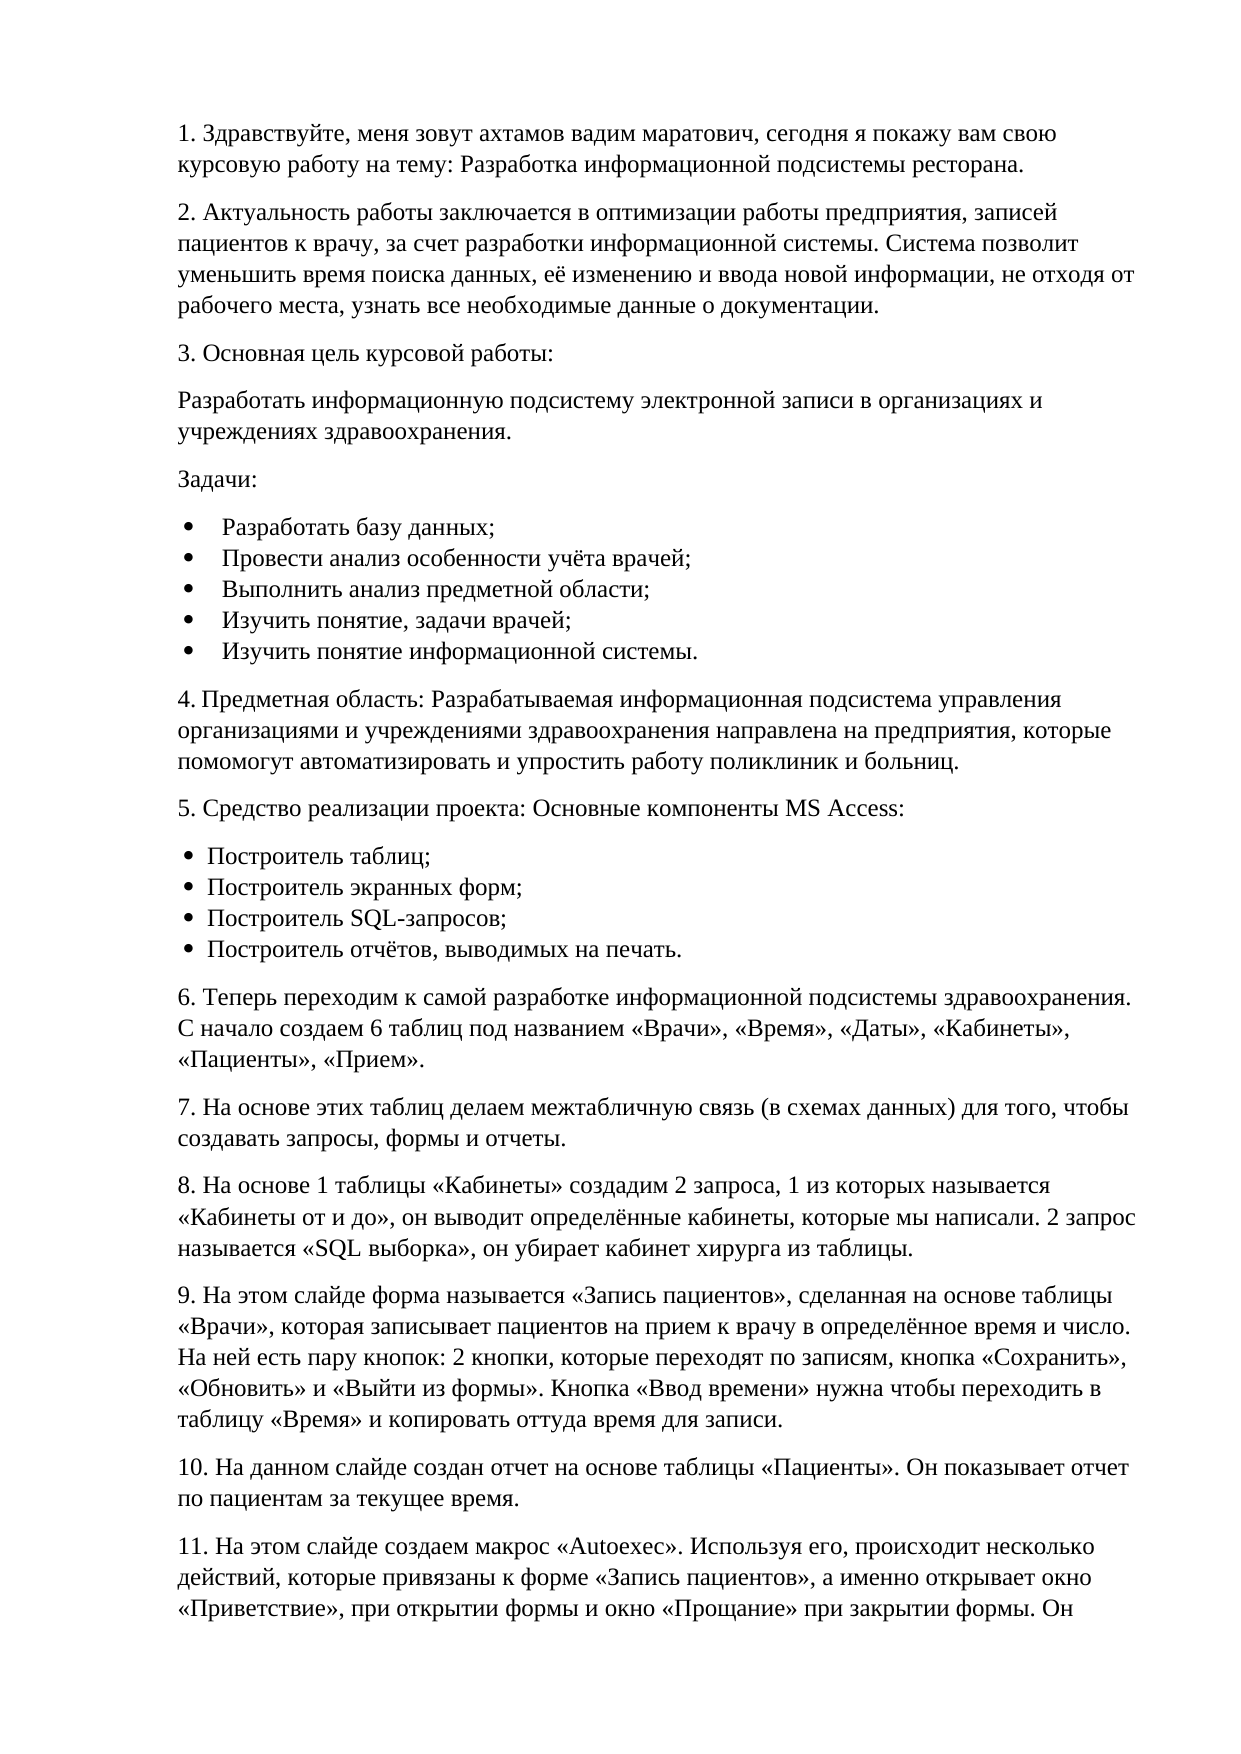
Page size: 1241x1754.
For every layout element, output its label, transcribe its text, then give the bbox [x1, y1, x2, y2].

text Разработать информационную подсистему электронной записи в организациях и учреждениях здравоохранения. [177, 385, 1152, 445]
text 5. Средство реализации проекта: Основные компоненты MS Access: [177, 793, 1152, 822]
text 10. На данном слайде создан отчет на основе таблицы «Пациенты». Он показывает отчет по пациентам за текущее время. [177, 1452, 1152, 1512]
list Провести анализ особенности учёта врачей; [184, 543, 1152, 572]
list Изучить понятие, задачи врачей; [184, 605, 1152, 634]
list Выполнить анализ предметной области; [184, 574, 1152, 603]
list Построитель SQL-запросов; [184, 903, 1152, 932]
list Изучить понятие информационной системы. [184, 636, 1152, 665]
list Построитель отчётов, выводимых на печать. [184, 934, 1152, 963]
text 6. Теперь переходим к самой разработке информационной подсистемы здравоохранения. С начало создаем 6 таблиц под названием «Врачи», «Время», «Даты», «Кабинеты», «Пациенты», «Прием». [177, 982, 1152, 1073]
text 4. Предметная область: Разрабатываемая информационная подсистема управления организациями и учреждениями здравоохранения направлена на предприятия, которые помомогут автоматизировать и упростить работу поликлиник и больниц. [177, 684, 1152, 774]
text 3. Основная цель курсовой работы: [177, 338, 1152, 366]
list Построитель экранных форм; [184, 872, 1152, 901]
list Построитель таблиц; [184, 841, 1152, 870]
text 9. На этом слайде форма называется «Запись пациентов», сделанная на основе таблицы «Врачи», которая записывает пациентов на прием к врачу в определённое время и число. На ней есть пару кнопок: 2 кнопки, которые переходят по записям, кнопка «Сохранить», «Обновить» и «Выйти из формы». Кнопка «Ввод времени» нужна чтобы переходить в таблицу «Время» и копировать оттуда время для записи. [177, 1280, 1152, 1433]
text Задачи: [177, 464, 1152, 493]
text 7. На основе этих таблиц делаем межтабличную связь (в схемах данных) для того, чтобы создавать запросы, формы и отчеты. [177, 1092, 1152, 1152]
text 1. Здравствуйте, меня зовут ахтамов вадим маратович, сегодня я покажу вам свою курсовую работу на тему: Разработка информационной подсистемы ресторана. [177, 118, 1152, 178]
text 8. На основе 1 таблицы «Кабинеты» создадим 2 запроса, 1 из которых называется «Кабинеты от и до», он выводит определённые кабинеты, которые мы написали. 2 запрос называется «SQL выборка», он убирает кабинет хирурга из таблицы. [177, 1171, 1152, 1261]
text 2. Актуальность работы заключается в оптимизации работы предприятия, записей пациентов к врачу, за счет разработки информационной системы. Система позволит уменьшить время поиска данных, её изменению и ввода новой информации, не отходя от рабочего места, узнать все необходимые данные о документации. [177, 197, 1152, 319]
list Разработать базу данных; [184, 512, 1152, 541]
